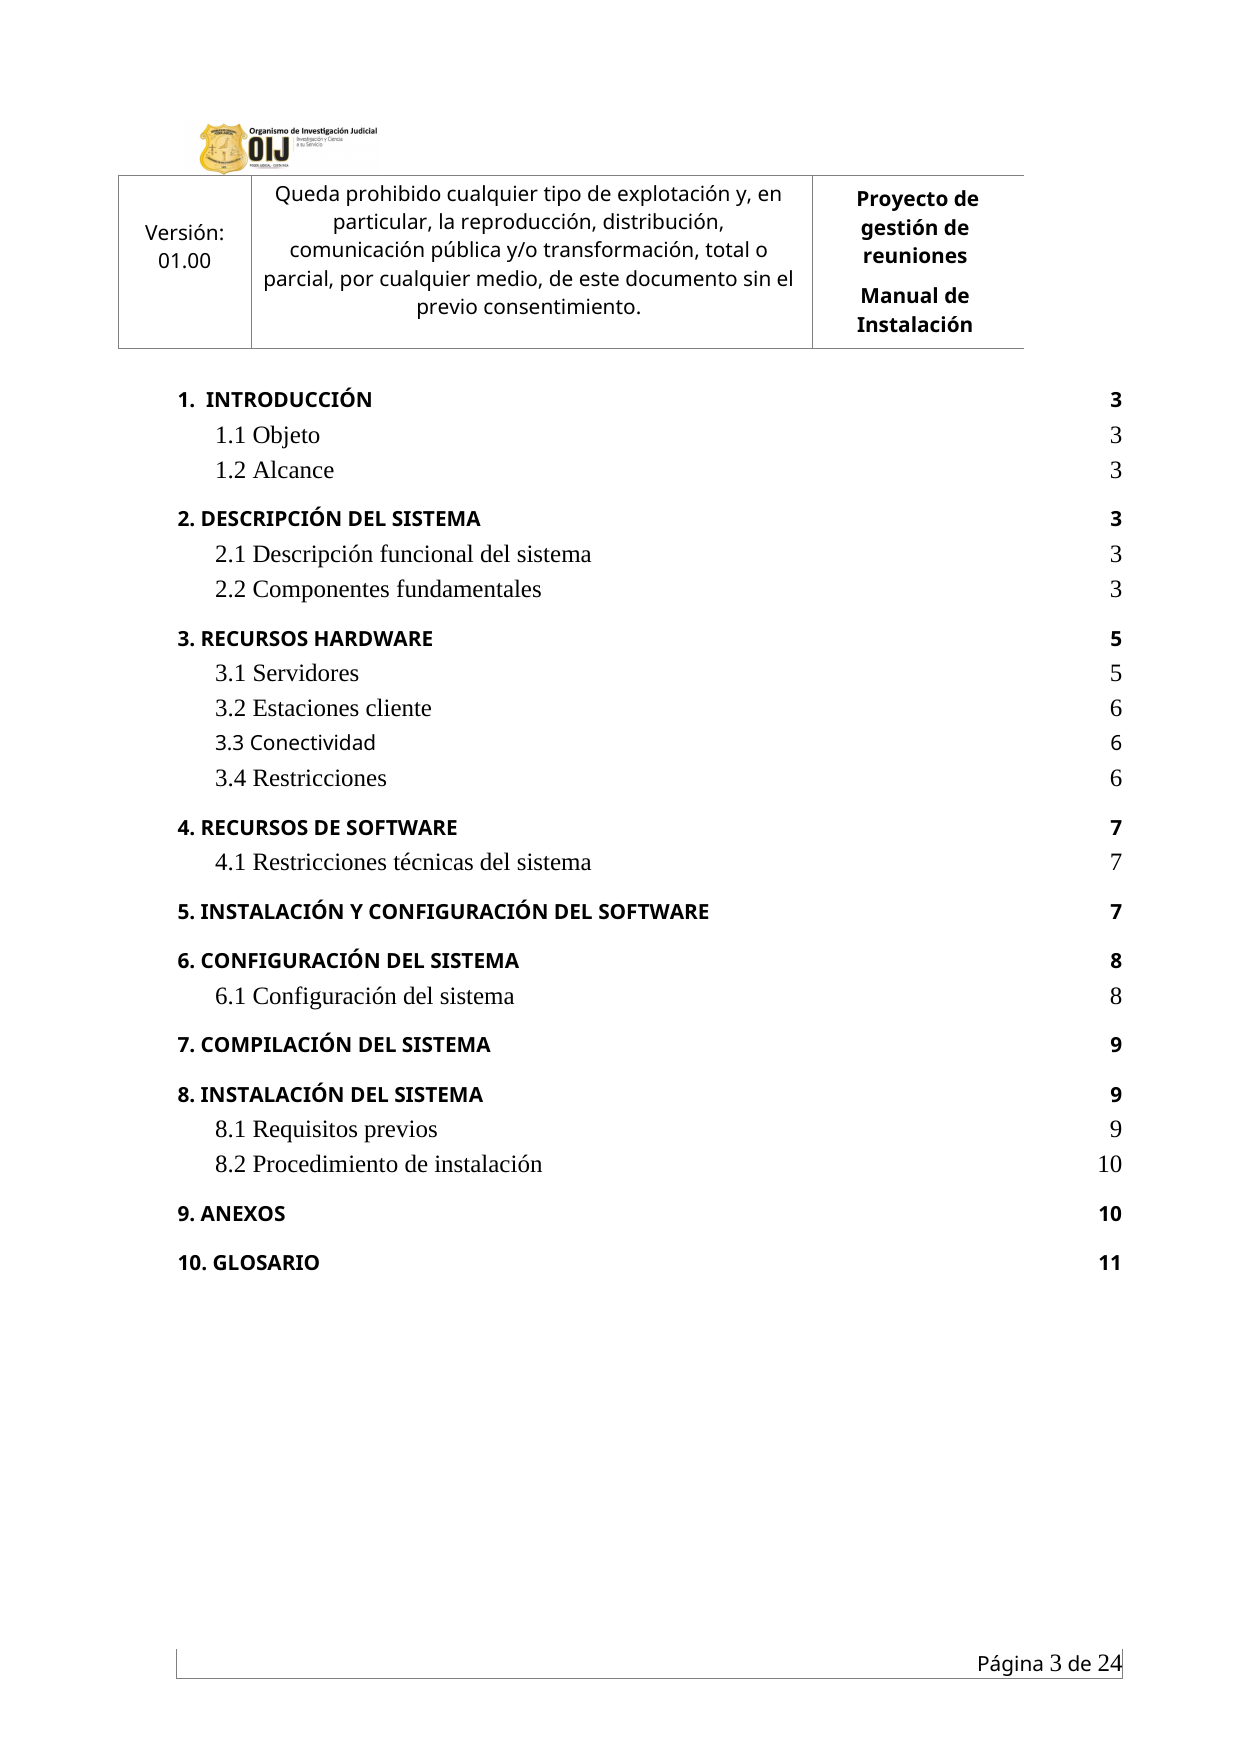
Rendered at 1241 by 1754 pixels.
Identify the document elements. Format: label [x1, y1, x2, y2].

picture [177, 118, 381, 175]
